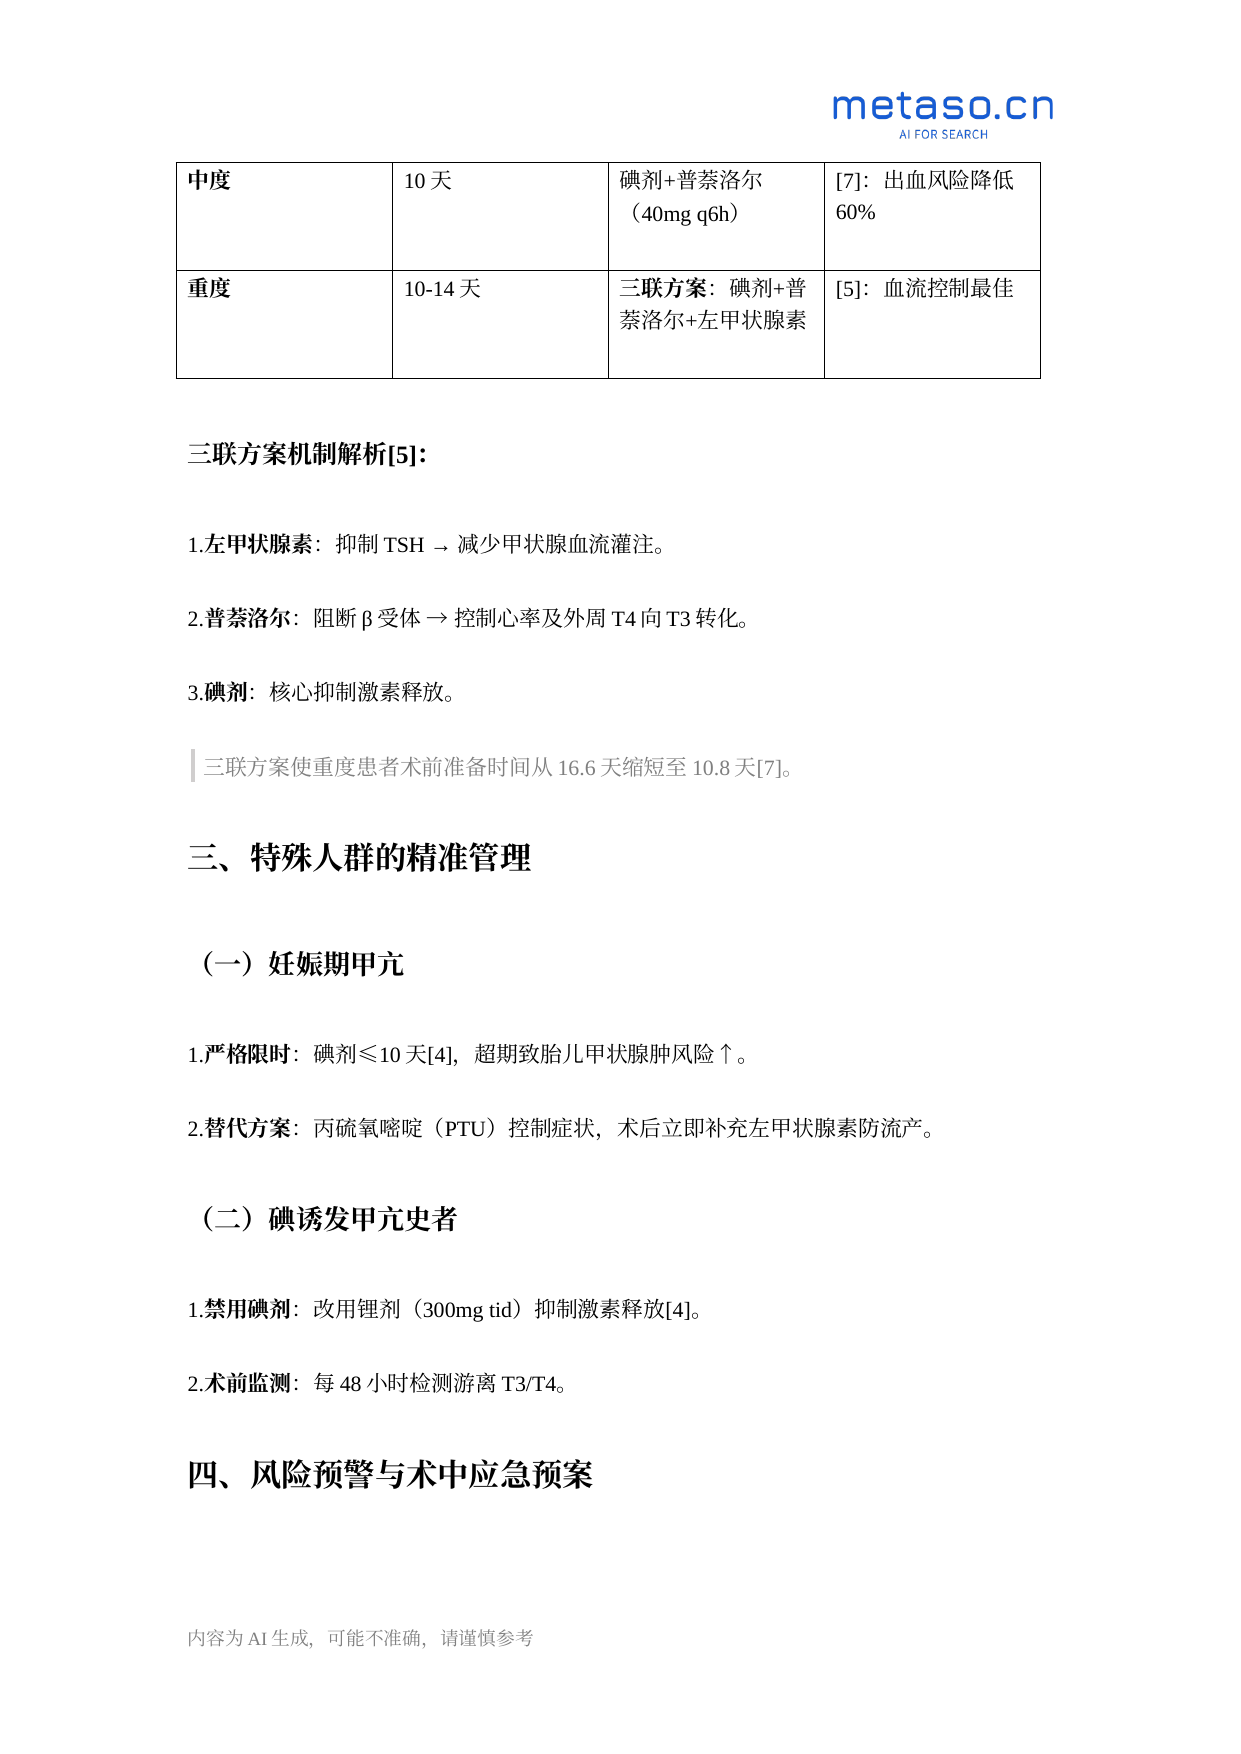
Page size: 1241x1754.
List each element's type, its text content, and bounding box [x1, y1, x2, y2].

table_cell 10-14天 [393, 271, 608, 377]
table_cell [5]：血流控制最佳 [825, 271, 1040, 377]
list 普萘洛尔：阻断β受体 → 控制心率及外周T4向T3转化。 [187, 601, 1053, 633]
table_cell 重度 [177, 271, 392, 377]
list 禁用碘剂：改用锂剂（300mg tid）抑制激素释放[4]。 [187, 1292, 1053, 1324]
text 三联方案机制解析[5]： [187, 420, 1053, 485]
list 左甲状腺素：抑制TSH → 减少甲状腺血流灌注。 [187, 527, 1053, 559]
table_cell 10天 [393, 163, 608, 270]
text （一）妊娠期甲亢 [187, 930, 1053, 995]
table_cell 三联方案：碘剂+普萘洛尔+左甲状腺素 [609, 271, 824, 377]
text 三、特殊人群的精准管理 [187, 823, 1053, 888]
text （二）碘诱发甲亢史者 [187, 1185, 1053, 1250]
table_cell 中度 [177, 163, 392, 270]
text 三联方案使重度患者术前准备时间从16.6天缩短至10.8天[7]。 [195, 749, 1053, 782]
list 碘剂：核心抑制激素释放。 [187, 675, 1053, 708]
table_cell 碘剂+普萘洛尔（40mg q6h） [609, 163, 824, 270]
list 术前监测：每48小时检测游离T3/T4。 [187, 1366, 1053, 1398]
text 四、风险预警与术中应急预案 [187, 1440, 1053, 1505]
list 替代方案：丙硫氧嘧啶（PTU）控制症状，术后立即补充左甲状腺素防流产。 [187, 1111, 1053, 1143]
list 严格限时：碘剂≤10天[4]，超期致胎儿甲状腺肿风险↑。 [187, 1037, 1053, 1069]
picture [833, 88, 1053, 142]
table_cell [7]：出血风险降低60% [825, 163, 1040, 270]
